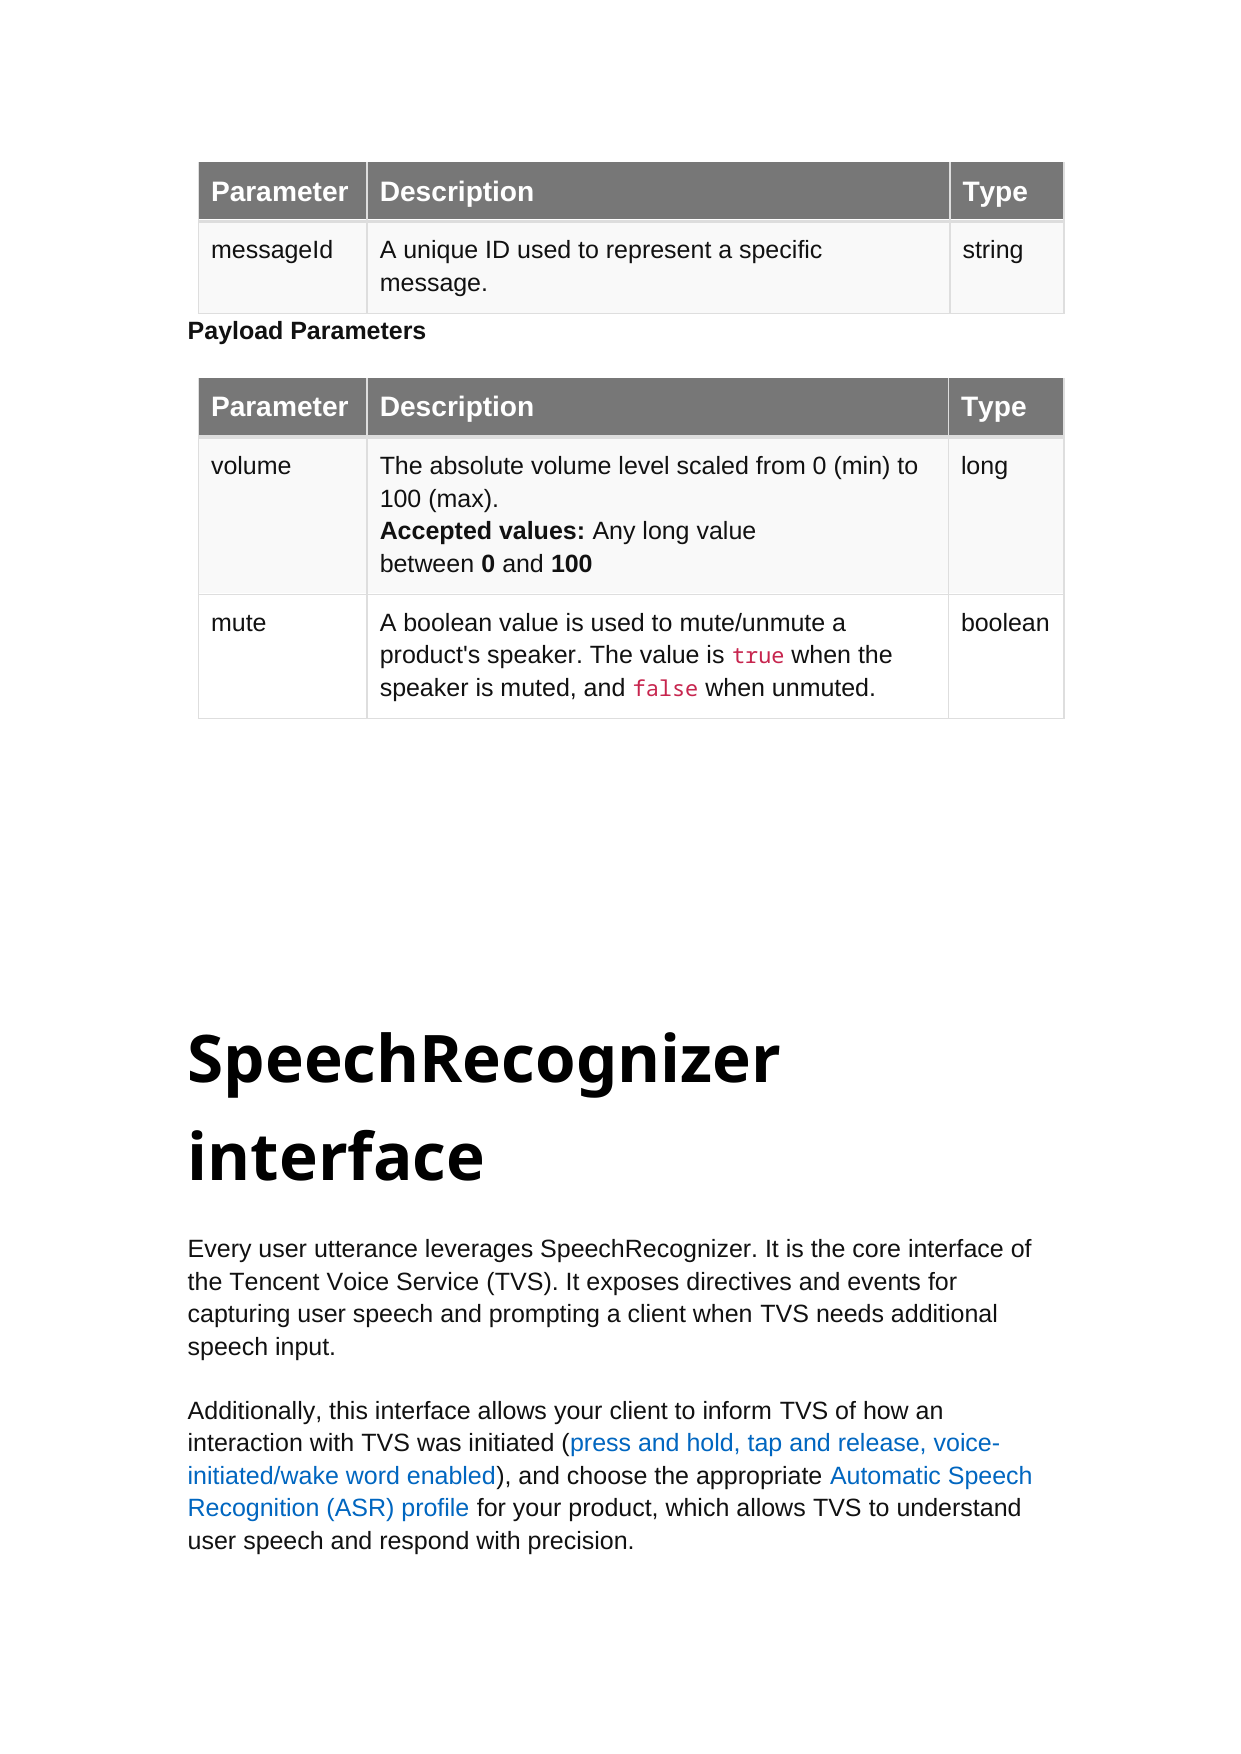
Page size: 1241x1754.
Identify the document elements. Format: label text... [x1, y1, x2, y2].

text Payload Parameters [187, 314, 1053, 347]
text Every user utterance leverages SpeechRecognizer. It is the core interface of the Tencent Voice Service (TVS). It exposes directives and events for capturing user speech and prompting a client when TVS needs additional speech input. [187, 1232, 1053, 1362]
table_header Type [951, 162, 1063, 219]
table_header Parameter [199, 162, 366, 219]
table_header Description [368, 378, 948, 435]
table_header Parameter [199, 378, 366, 435]
subtitle SpeechRecognizer interface [187, 911, 1053, 1203]
table_cell messageId [199, 223, 366, 313]
table_cell A boolean value is used to mute/unmute a product's speaker. The value is true when the speaker is muted, and false when unmuted. [368, 595, 948, 718]
table_header Description [368, 162, 949, 219]
table_header Type [949, 378, 1063, 435]
table_cell The absolute volume level scaled from 0 (min) to 100 (max). Accepted values: Any long value between 0 and 100 [368, 439, 948, 593]
table_cell long [949, 439, 1063, 593]
text Additionally, this interface allows your client to inform TVS of how an interaction with TVS was initiated (press and hold, tap and release, voice-initiated/wake word enabled), and choose the appropriate Automatic Speech Recognition (ASR) profile for your product, which allows TVS to understand user speech and respond with precision. [187, 1394, 1053, 1556]
table_cell boolean [949, 595, 1063, 718]
table_cell volume [199, 439, 366, 593]
table_cell string [951, 223, 1063, 313]
table_cell mute [199, 595, 366, 718]
table_cell A unique ID used to represent a specific message. [368, 223, 949, 313]
